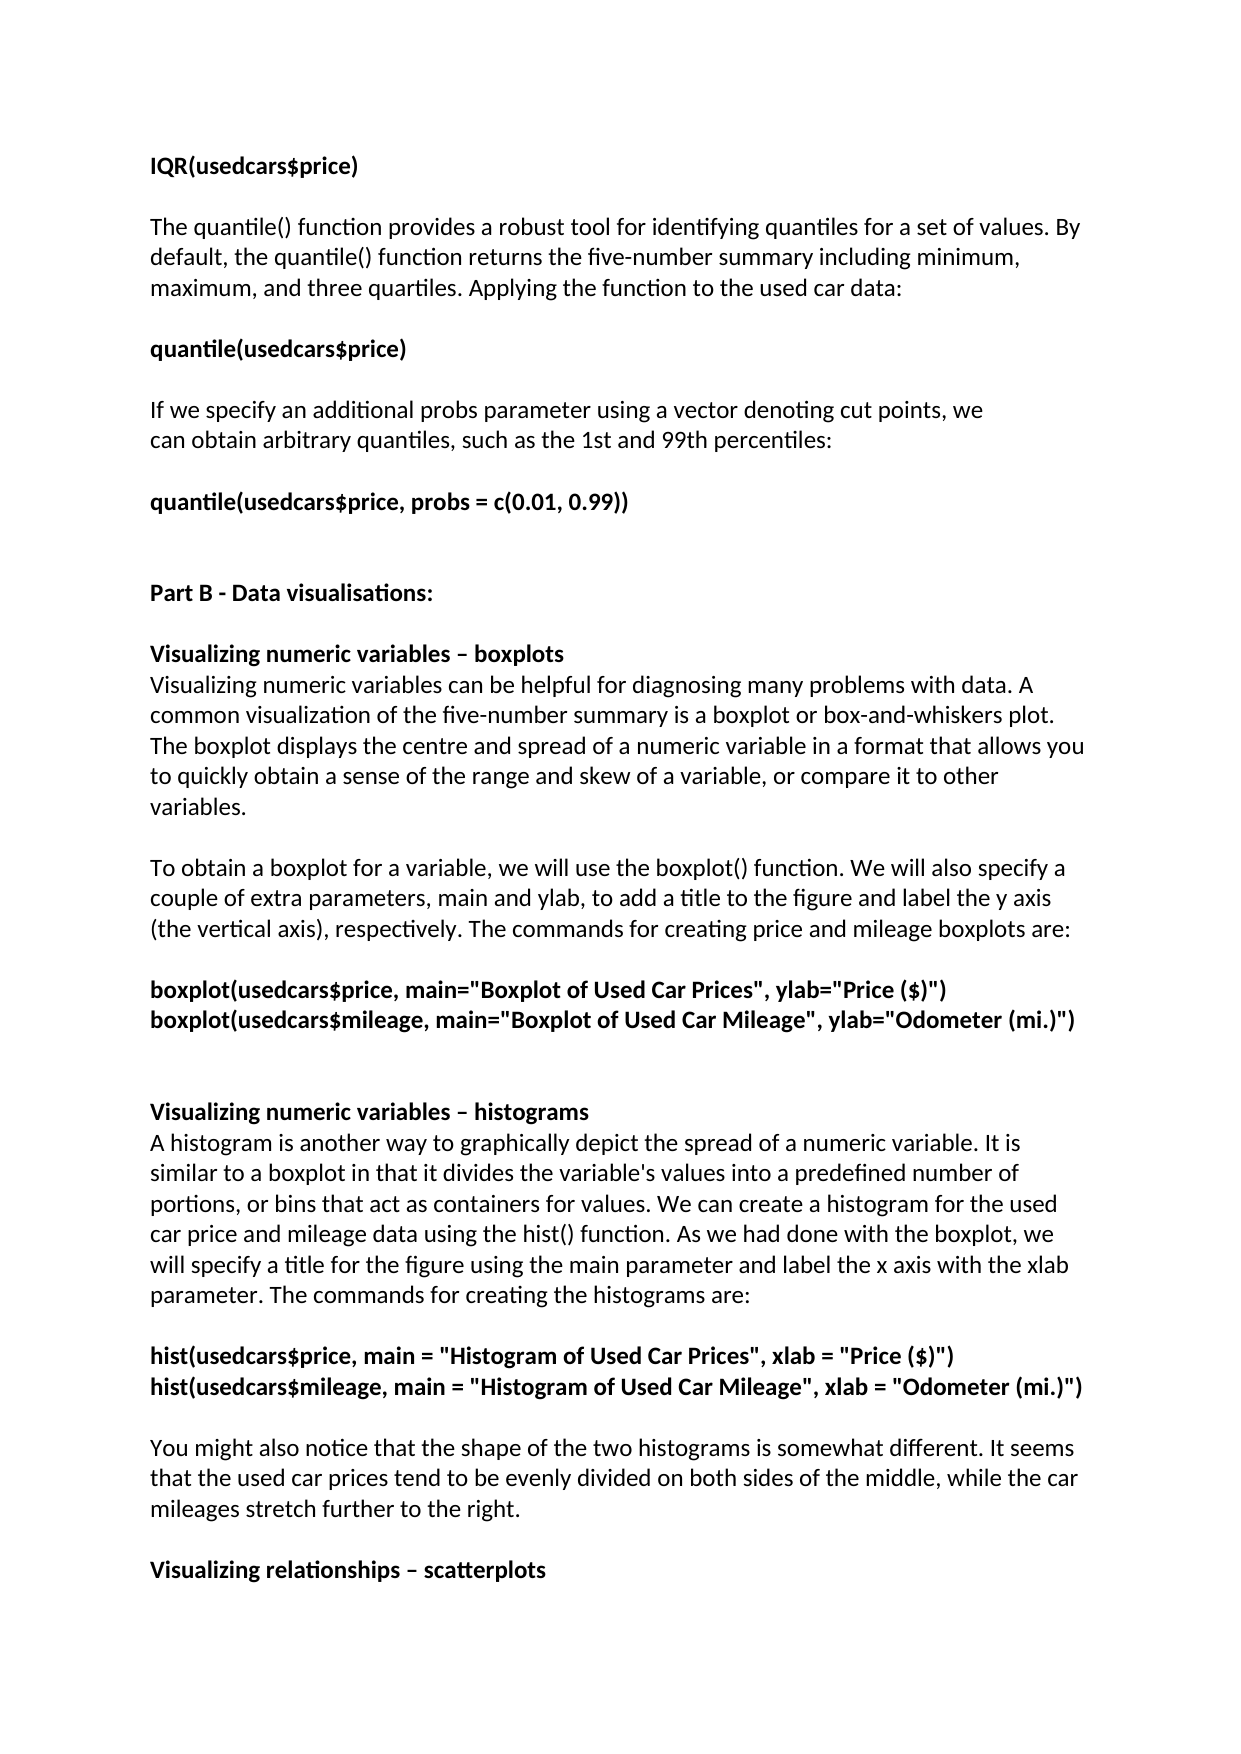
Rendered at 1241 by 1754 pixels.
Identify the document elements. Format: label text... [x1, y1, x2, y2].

text Part B - Data visualisations: [150, 577, 1090, 608]
text Visualizing relationships – scatterplots [150, 1554, 1090, 1584]
text boxplot(usedcars$price, main="Boxplot of Used Car Prices", ylab="Price ($)") [150, 974, 1090, 1004]
text hist(usedcars$mileage, main = "Histogram of Used Car Mileage", xlab = "Odometer (mi.)") [150, 1371, 1090, 1401]
text Visualizing numeric variables – boxplots [150, 638, 1090, 669]
text If we specify an additional probs parameter using a vector denoting cut points, we [150, 394, 1090, 425]
text quantile(usedcars$price) [150, 333, 1090, 364]
text The quantile() function provides a robust tool for identifying quantiles for a set of values. By default, the quantile() function returns the five-number summary including minimum, maximum, and three quartiles. Applying the function to the used car data: [150, 211, 1090, 303]
text To obtain a boxplot for a variable, we will use the boxplot() function. We will also specify a [150, 852, 1090, 882]
text IQR(usedcars$price) [150, 150, 1090, 181]
text quantile(usedcars$price, probs = c(0.01, 0.99)) [150, 486, 1090, 516]
text Visualizing numeric variables can be helpful for diagnosing many problems with data. A common visualization of the five-number summary is a boxplot or box-and-whiskers plot. The boxplot displays the centre and spread of a numeric variable in a format that allows you to quickly obtain a sense of the range and skew of a variable, or compare it to other variables. [150, 669, 1090, 821]
text couple of extra parameters, main and ylab, to add a title to the figure and label the y axis (the vertical axis), respectively. The commands for creating price and mileage boxplots are: [150, 882, 1090, 943]
text boxplot(usedcars$mileage, main="Boxplot of Used Car Mileage", ylab="Odometer (mi.)") [150, 1004, 1090, 1035]
text You might also notice that the shape of the two histograms is somewhat different. It seems that the used car prices tend to be evenly divided on both sides of the middle, while the car mileages stretch further to the right. [150, 1432, 1090, 1523]
text A histogram is another way to graphically depict the spread of a numeric variable. It is similar to a boxplot in that it divides the variable's values into a predefined number of portions, or bins that act as containers for values. We can create a histogram for the used car price and mileage data using the hist() function. As we had done with the boxplot, we will specify a title for the figure using the main parameter and label the x axis with the xlab parameter. The commands for creating the histograms are: [150, 1127, 1090, 1310]
text can obtain arbitrary quantiles, such as the 1st and 99th percentiles: [150, 425, 1090, 455]
text Visualizing numeric variables – histograms [150, 1096, 1090, 1127]
text hist(usedcars$price, main = "Histogram of Used Car Prices", xlab = "Price ($)") [150, 1340, 1090, 1371]
